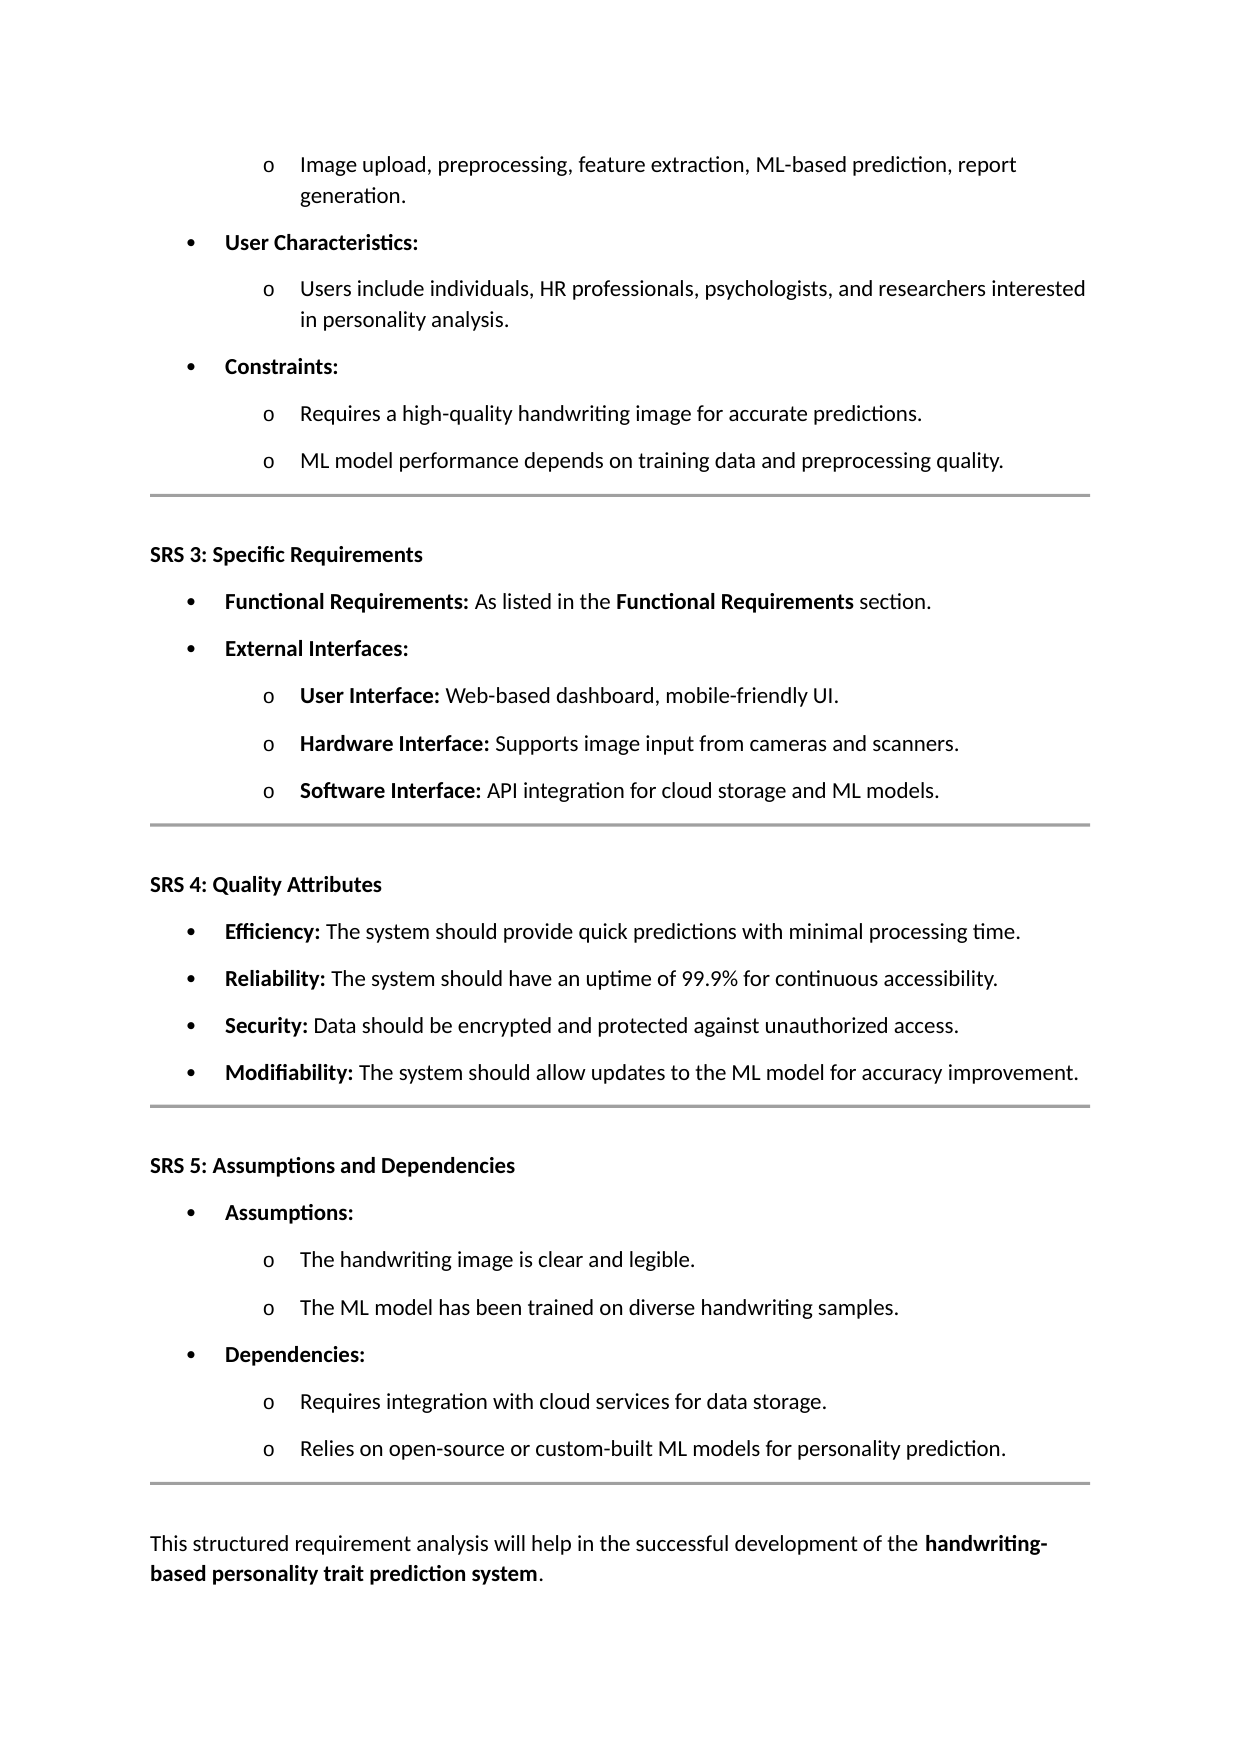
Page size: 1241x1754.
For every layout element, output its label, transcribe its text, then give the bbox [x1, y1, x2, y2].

list User Characteristics: [187, 228, 1090, 256]
text SRS 3: Specific Requirements [150, 541, 1090, 569]
list External Interfaces: [187, 634, 1090, 662]
list Reliability: The system should have an uptime of 99.9% for continuous accessibility. [187, 964, 1090, 992]
list Modifiability: The system should allow updates to the ML model for accuracy improvement. [187, 1058, 1090, 1086]
list Security: Data should be encrypted and protected against unauthorized access. [187, 1011, 1090, 1039]
list The handwriting image is clear and legible. [262, 1245, 1090, 1274]
list Requires integration with cloud services for data storage. [262, 1387, 1090, 1416]
list Software Interface: API integration for cloud storage and ML models. [262, 776, 1090, 804]
list Requires a high-quality handwriting image for accurate predictions. [262, 399, 1090, 427]
list Constraints: [187, 352, 1090, 380]
list Dependencies: [187, 1340, 1090, 1368]
text SRS 5: Assumptions and Dependencies [150, 1152, 1090, 1179]
list Efficiency: The system should provide quick predictions with minimal processing time. [187, 917, 1090, 945]
list Hardware Interface: Supports image input from cameras and scanners. [262, 729, 1090, 757]
list Assumptions: [187, 1198, 1090, 1226]
text This structured requirement analysis will help in the successful development of the handwriting-based personality trait prediction system. [150, 1529, 1090, 1587]
list The ML model has been trained on diverse handwriting samples. [262, 1293, 1090, 1321]
text SRS 4: Quality Attributes [150, 870, 1090, 898]
list User Interface: Web-based dashboard, mobile-friendly UI. [262, 681, 1090, 710]
list Users include individuals, HR professionals, psychologists, and researchers interested in personality analysis. [262, 274, 1090, 333]
list Relies on open-source or custom-built ML models for personality prediction. [262, 1434, 1090, 1463]
list Image upload, preprocessing, feature extraction, ML-based prediction, report generation. [262, 150, 1090, 209]
list Functional Requirements: As listed in the Functional Requirements section. [187, 587, 1090, 616]
list ML model performance depends on training data and preprocessing quality. [262, 446, 1090, 475]
